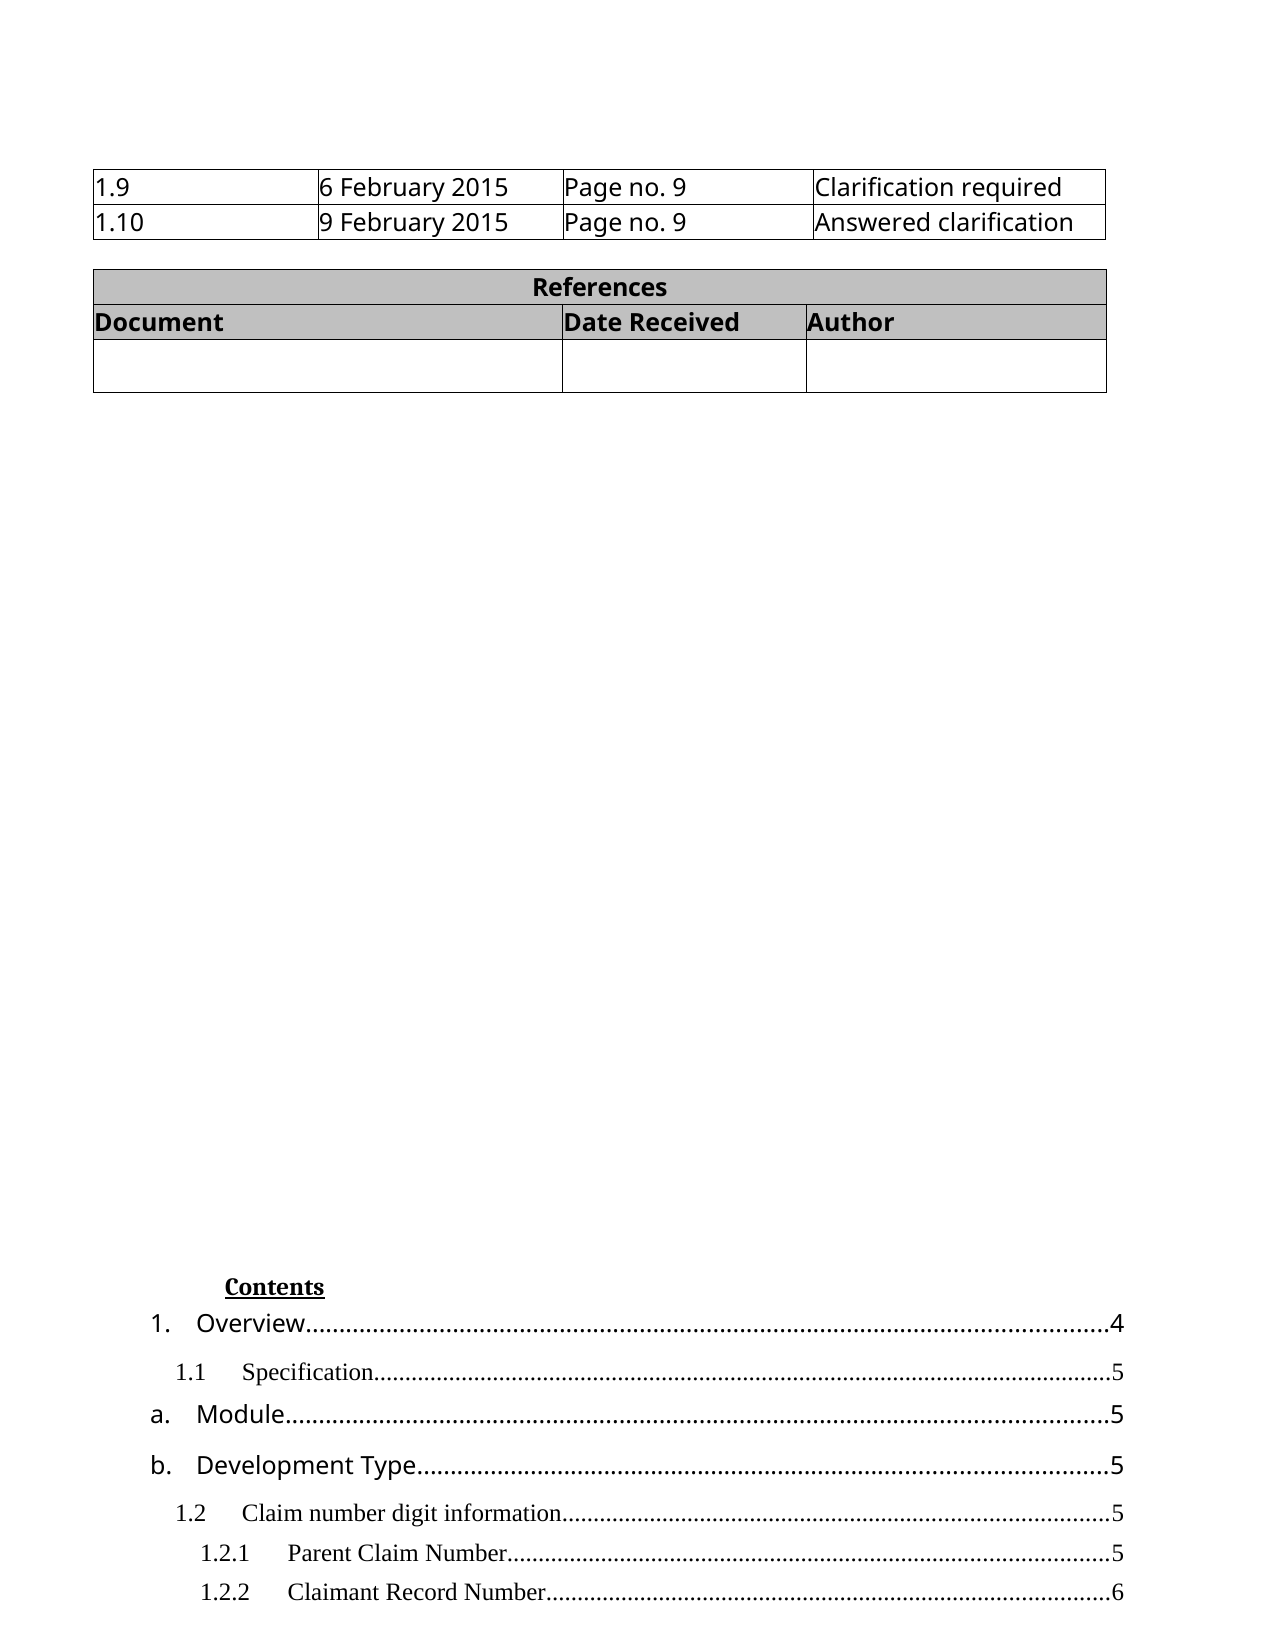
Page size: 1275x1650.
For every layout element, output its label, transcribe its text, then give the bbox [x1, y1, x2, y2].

table_cell [563, 340, 806, 392]
table_cell Page no. 9 [564, 205, 813, 239]
table_cell Clarification required [814, 170, 1105, 204]
table_cell 1.9 [94, 170, 318, 204]
table_cell Author [807, 305, 1106, 339]
table_cell Answered clarification [814, 205, 1105, 239]
table_cell Page no. 9 [564, 170, 813, 204]
table_cell 1.10 [94, 205, 318, 239]
table_cell [94, 340, 562, 392]
table_header References [94, 270, 1106, 304]
table_cell [807, 340, 1106, 392]
table_cell 9 February 2015 [319, 205, 563, 239]
table_cell Date Received [563, 305, 806, 339]
table_cell 6 February 2015 [319, 170, 563, 204]
table_cell Document [94, 305, 562, 339]
